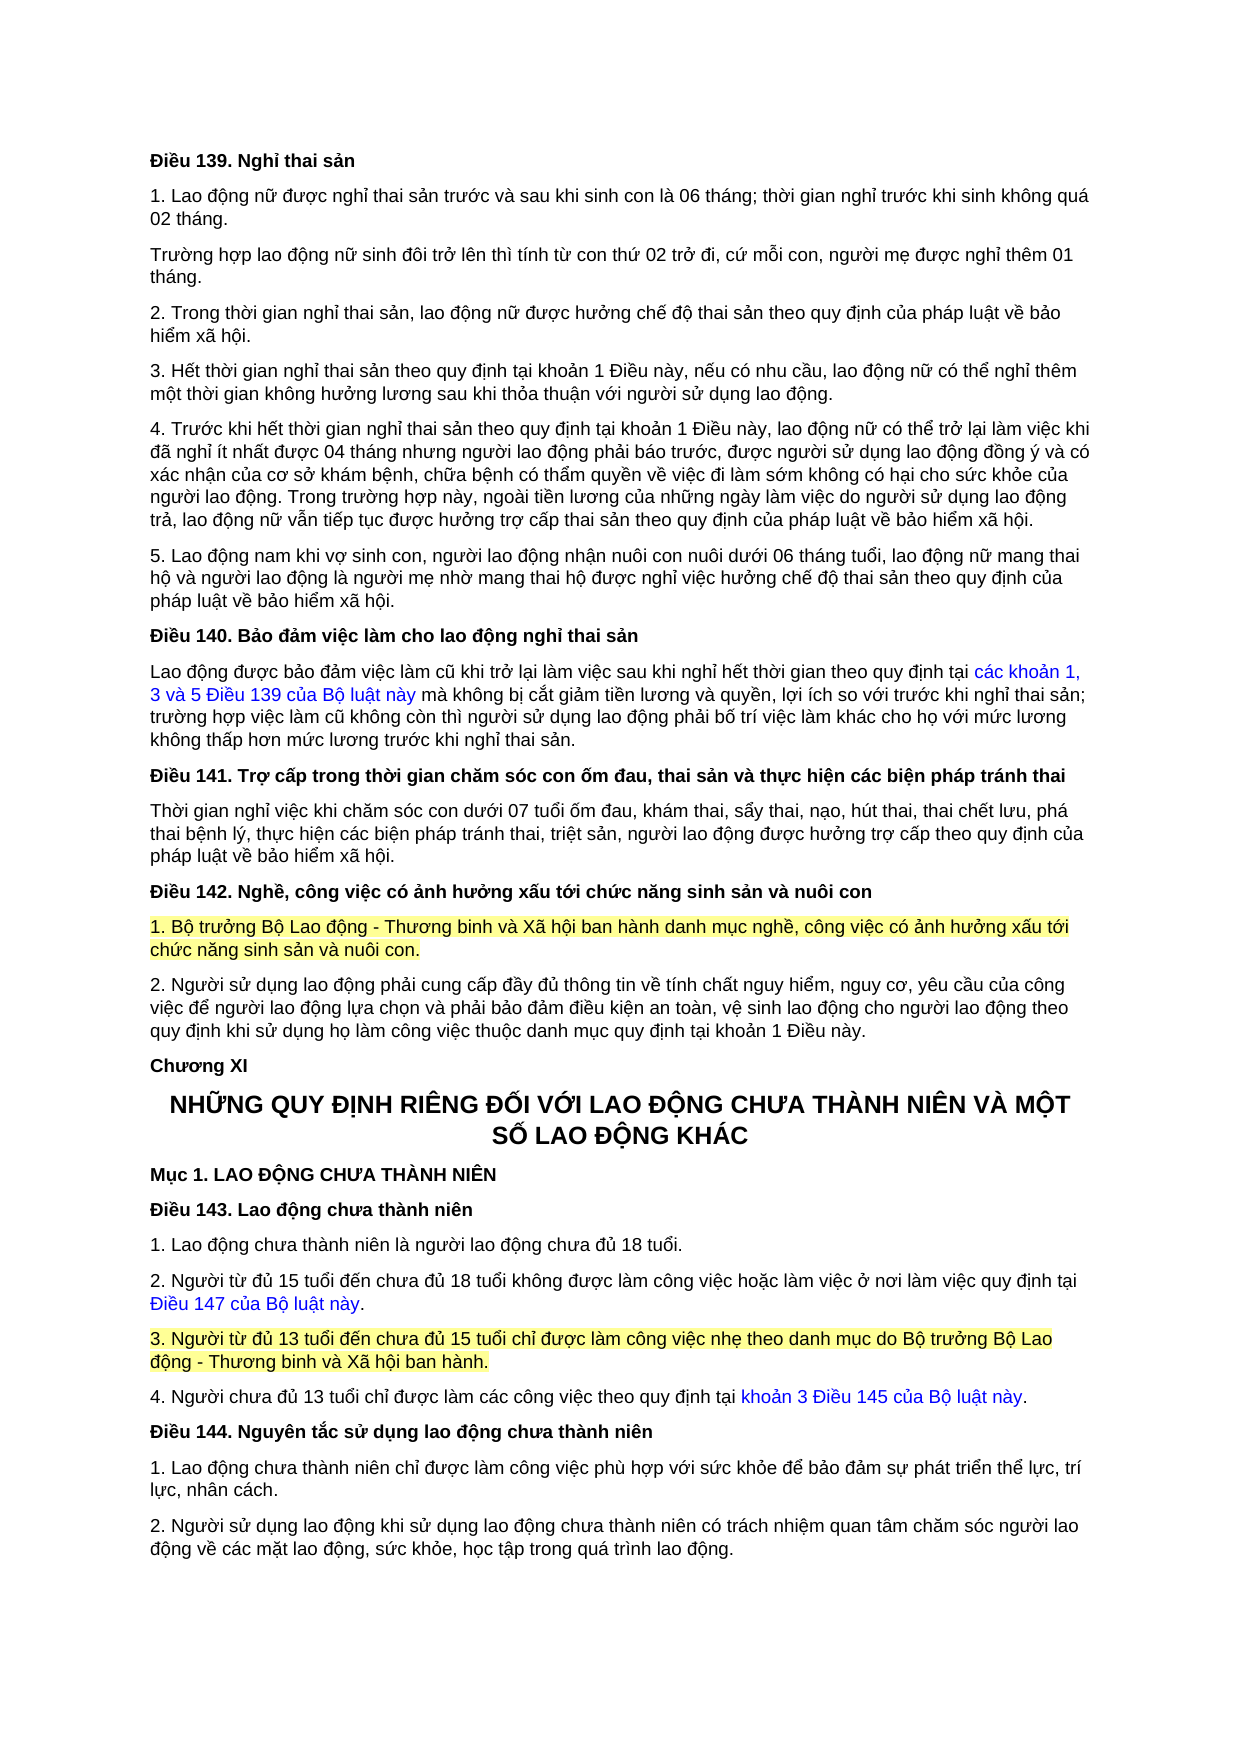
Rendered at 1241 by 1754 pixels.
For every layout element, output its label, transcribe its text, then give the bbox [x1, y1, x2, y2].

text Điều 143. Lao động chưa thành niên [150, 1199, 1090, 1221]
text 1. Lao động nữ được nghỉ thai sản trước và sau khi sinh con là 06 tháng; thời gian nghỉ trước khi sinh không quá 02 tháng. [150, 185, 1090, 230]
text 5. Lao động nam khi vợ sinh con, người lao động nhận nuôi con nuôi dưới 06 tháng tuổi, lao động nữ mang thai hộ và người lao động là người mẹ nhờ mang thai hộ được nghỉ việc hưởng chế độ thai sản theo quy định của pháp luật về bảo hiểm xã hội. [150, 544, 1090, 612]
text 3. Hết thời gian nghỉ thai sản theo quy định tại khoản 1 Điều này, nếu có nhu cầu, lao động nữ có thể nghỉ thêm một thời gian không hưởng lương sau khi thỏa thuận với người sử dụng lao động. [150, 360, 1090, 404]
text 2. Người sử dụng lao động phải cung cấp đầy đủ thông tin về tính chất nguy hiểm, nguy cơ, yêu cầu của công việc để người lao động lựa chọn và phải bảo đảm điều kiện an toàn, vệ sinh lao động cho người lao động theo quy định khi sử dụng họ làm công việc thuộc danh mục quy định tại khoản 1 Điều này. [150, 974, 1090, 1041]
text Điều 140. Bảo đảm việc làm cho lao động nghỉ thai sản [150, 625, 1090, 647]
text 1. Lao động chưa thành niên chỉ được làm công việc phù hợp với sức khỏe để bảo đảm sự phát triển thể lực, trí lực, nhân cách. [150, 1456, 1090, 1501]
text Lao động được bảo đảm việc làm cũ khi trở lại làm việc sau khi nghỉ hết thời gian theo quy định tại các khoản 1, 3 và 5 Điều 139 của Bộ luật này mà không bị cắt giảm tiền lương và quyền, lợi ích so với trước khi nghỉ thai sản; trường hợp việc làm cũ không còn thì người sử dụng lao động phải bố trí việc làm khác cho họ với mức lương không thấp hơn mức lương trước khi nghỉ thai sản. [150, 661, 1090, 751]
text 1. Bộ trưởng Bộ Lao động - Thương binh và Xã hội ban hành danh mục nghề, công việc có ảnh hưởng xấu tới chức năng sinh sản và nuôi con. [150, 916, 1090, 960]
text 2. Người sử dụng lao động khi sử dụng lao động chưa thành niên có trách nhiệm quan tâm chăm sóc người lao động về các mặt lao động, sức khỏe, học tập trong quá trình lao động. [150, 1514, 1090, 1559]
text 2. Trong thời gian nghỉ thai sản, lao động nữ được hưởng chế độ thai sản theo quy định của pháp luật về bảo hiểm xã hội. [150, 302, 1090, 346]
text Điều 144. Nguyên tắc sử dụng lao động chưa thành niên [150, 1421, 1090, 1443]
text 3. Người từ đủ 13 tuổi đến chưa đủ 15 tuổi chỉ được làm công việc nhẹ theo danh mục do Bộ trưởng Bộ Lao động - Thương binh và Xã hội ban hành. [150, 1328, 1090, 1372]
text Điều 142. Nghề, công việc có ảnh hưởng xấu tới chức năng sinh sản và nuôi con [150, 881, 1090, 902]
text 2. Người từ đủ 15 tuổi đến chưa đủ 18 tuổi không được làm công việc hoặc làm việc ở nơi làm việc quy định tại Điều 147 của Bộ luật này. [150, 1269, 1090, 1314]
text Điều 141. Trợ cấp trong thời gian chăm sóc con ốm đau, thai sản và thực hiện các biện pháp tránh thai [150, 764, 1090, 786]
text NHỮNG QUY ĐỊNH RIÊNG ĐỐI VỚI LAO ĐỘNG CHƯA THÀNH NIÊN VÀ MỘT SỐ LAO ĐỘNG KHÁC [150, 1090, 1090, 1149]
text 4. Người chưa đủ 13 tuổi chỉ được làm các công việc theo quy định tại khoản 3 Điều 145 của Bộ luật này. [150, 1386, 1090, 1407]
text Mục 1. LAO ĐỘNG CHƯA THÀNH NIÊN [150, 1164, 1090, 1185]
text Điều 139. Nghỉ thai sản [150, 150, 1090, 172]
text Thời gian nghỉ việc khi chăm sóc con dưới 07 tuổi ốm đau, khám thai, sẩy thai, nạo, hút thai, thai chết lưu, phá thai bệnh lý, thực hiện các biện pháp tránh thai, triệt sản, người lao động được hưởng trợ cấp theo quy định của pháp luật về bảo hiểm xã hội. [150, 800, 1090, 867]
text Chương XI [150, 1055, 1090, 1077]
text 1. Lao động chưa thành niên là người lao động chưa đủ 18 tuổi. [150, 1234, 1090, 1256]
text Trường hợp lao động nữ sinh đôi trở lên thì tính từ con thứ 02 trở đi, cứ mỗi con, người mẹ được nghỉ thêm 01 tháng. [150, 243, 1090, 288]
text 4. Trước khi hết thời gian nghỉ thai sản theo quy định tại khoản 1 Điều này, lao động nữ có thể trở lại làm việc khi đã nghỉ ít nhất được 04 tháng nhưng người lao động phải báo trước, được người sử dụng lao động đồng ý và có xác nhận của cơ sở khám bệnh, chữa bệnh có thẩm quyền về việc đi làm sớm không có hại cho sức khỏe của người lao động. Trong trường hợp này, ngoài tiền lương của những ngày làm việc do người sử dụng lao động trả, lao động nữ vẫn tiếp tục được hưởng trợ cấp thai sản theo quy định của pháp luật về bảo hiểm xã hội. [150, 418, 1090, 531]
